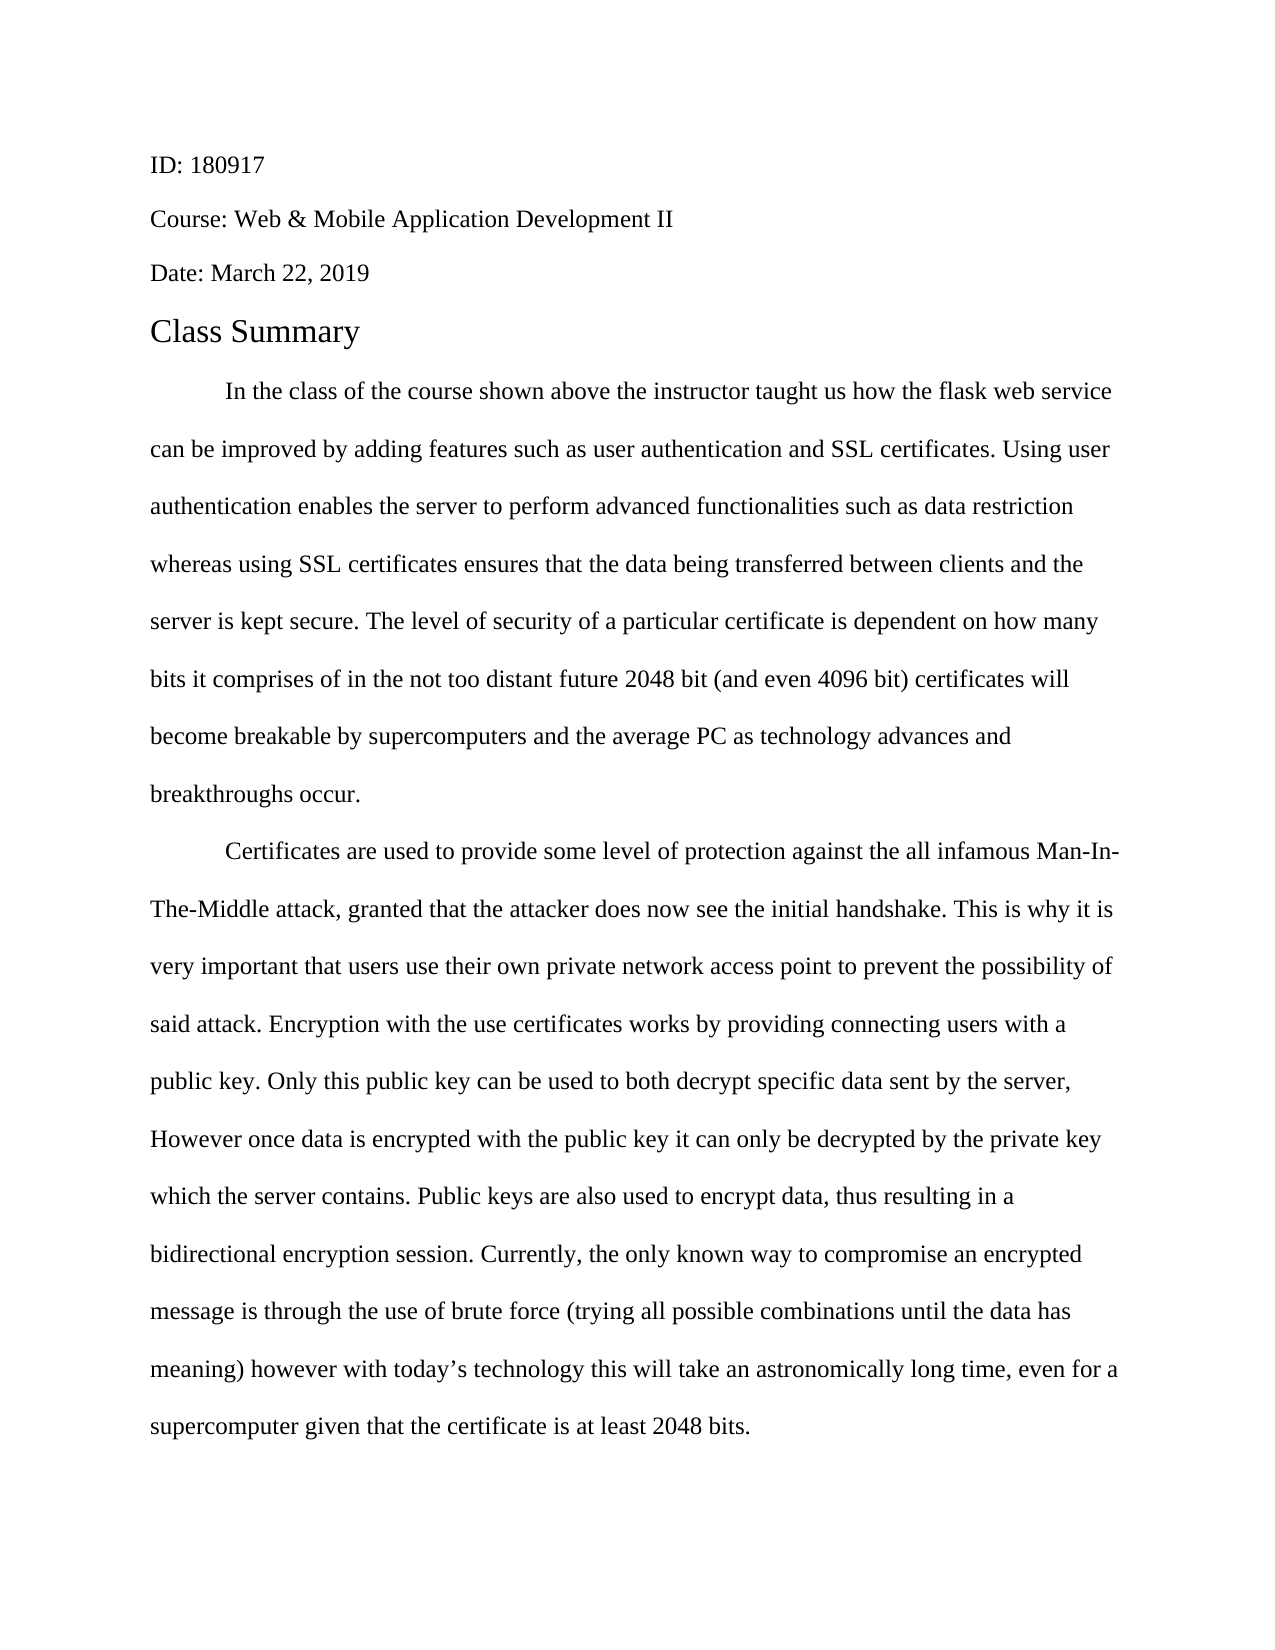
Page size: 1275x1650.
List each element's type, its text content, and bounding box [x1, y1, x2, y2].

text Certificates are used to provide some level of protection against the all infamous Man-In-The-Middle attack, granted that the attacker does now see the initial handshake. This is why it is very important that users use their own private network access point to prevent the possibility of said attack. Encryption with the use certificates works by providing connecting users with a public key. Only this public key can be used to both decrypt specific data sent by the server, However once data is encrypted with the public key it can only be decrypted by the private key which the server contains. Public keys are also used to encrypt data, thus resulting in a bidirectional encryption session. Currently, the only known way to compromise an encrypted message is through the use of brute force (trying all possible combinations until the data has meaning) however with today’s technology this will take an astronomically long time, even for a supercomputer given that the certificate is at least 2048 bits. [150, 836, 1125, 1440]
text ID: 180917 [150, 150, 1125, 179]
text Class Summary [150, 312, 1125, 350]
text Course: Web & Mobile Application Development II [150, 204, 1125, 233]
text In the class of the course shown above the instructor taught us how the flask web service can be improved by adding features such as user authentication and SSL certificates. Using user authentication enables the server to perform advanced functionalities such as data restriction whereas using SSL certificates ensures that the data being transferred between clients and the server is kept secure. The level of security of a particular certificate is dependent on how many bits it comprises of in the not too distant future 2048 bit (and even 4096 bit) certificates will become breakable by supercomputers and the average PC as technology advances and breakthroughs occur. [150, 376, 1125, 808]
text Date: March 22, 2019 [150, 258, 1125, 286]
